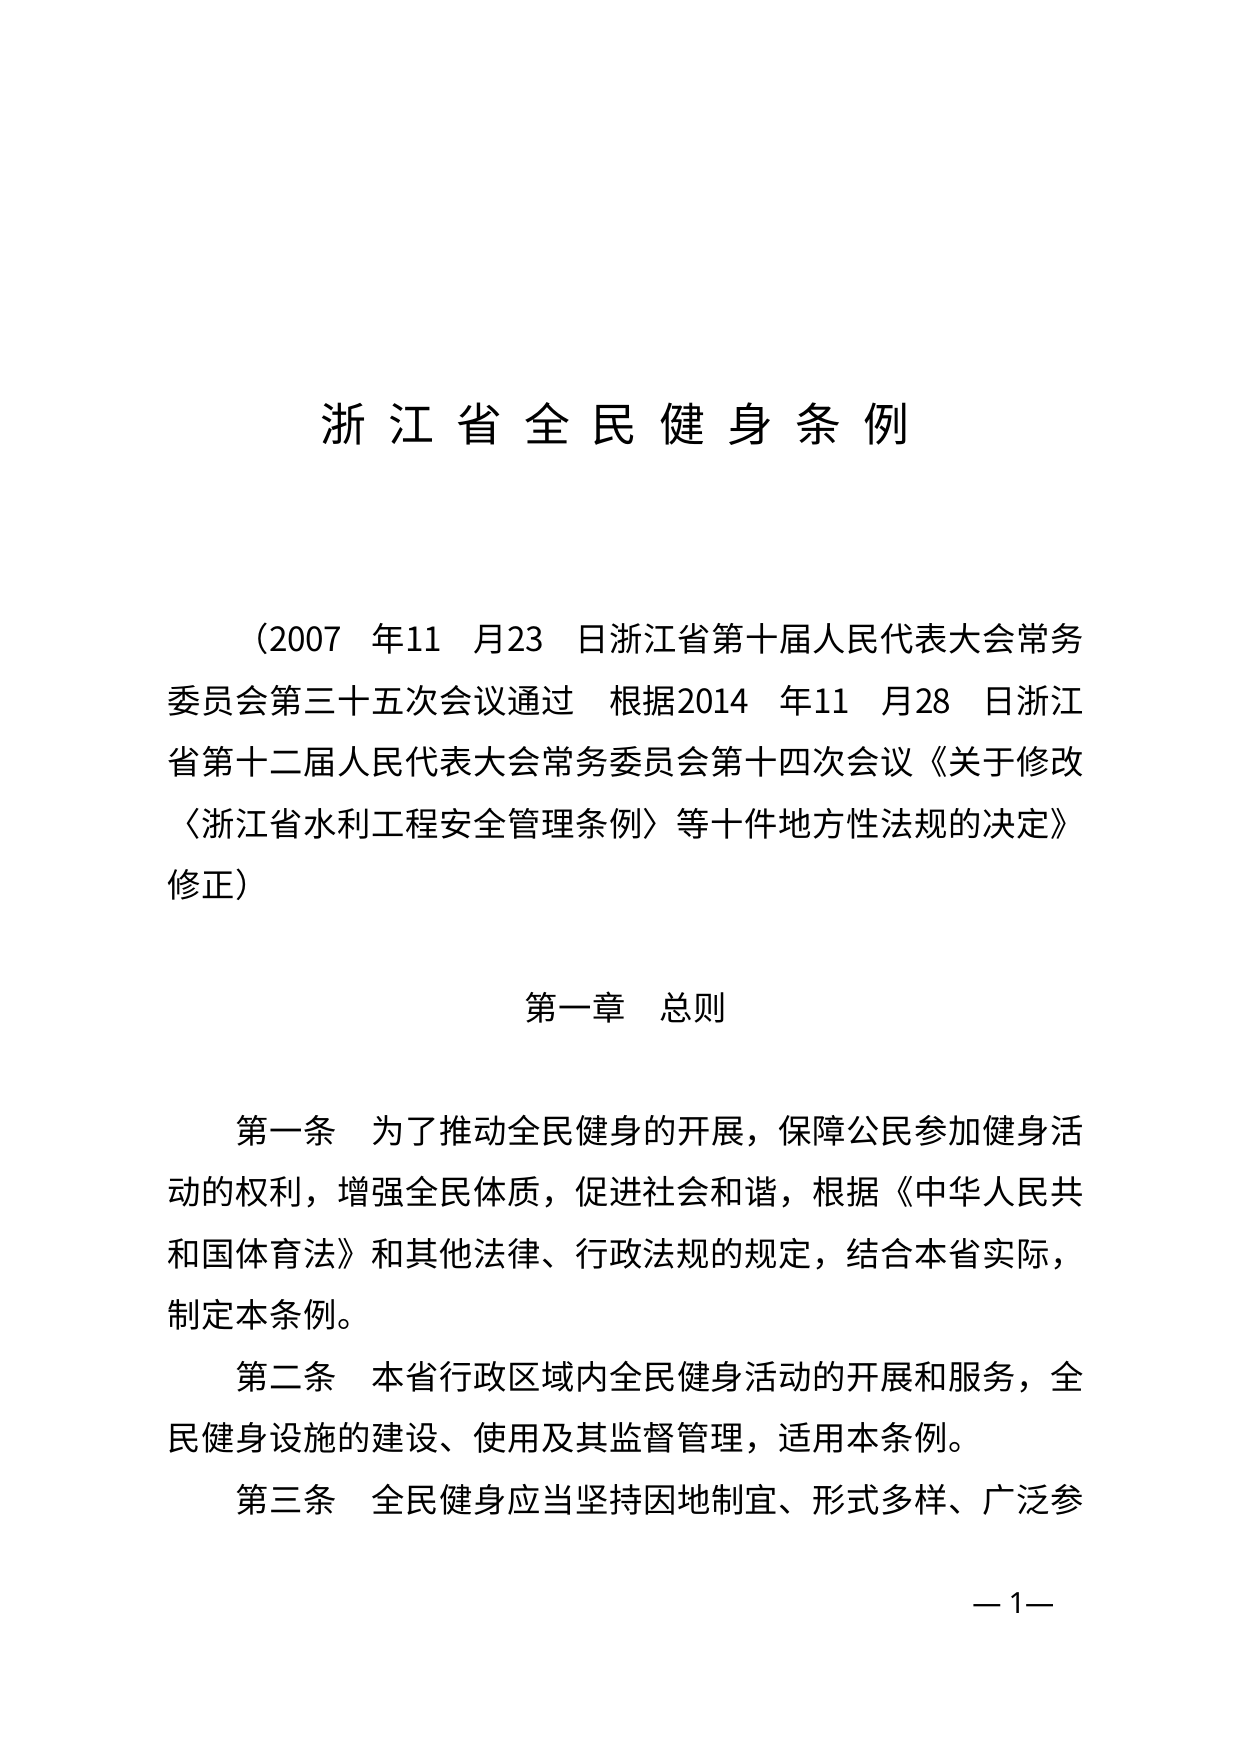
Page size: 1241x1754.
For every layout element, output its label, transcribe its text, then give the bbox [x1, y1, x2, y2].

text 第一条 为了推动全民健身的开展，保障公民参加健身活动的权利，增强全民体质，促进社会和谐，根据《中华人民共和国体育法》和其他法律、行政法规的规定，结合本省实际，制定本条例。 [168, 1098, 1084, 1344]
text （2007年11月23日浙江省第十届人民代表大会常务委员会第三十五次会议通过 根据2014年11月28日浙江省第十二届人民代表大会常务委员会第十四次会议《关于修改〈浙江省水利工程安全管理条例〉等十件地方性法规的决定》修正） [168, 606, 1084, 914]
text 第一章 总则 [168, 975, 1084, 1037]
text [168, 1467, 1084, 1528]
text 浙江省全民健身条例 [168, 361, 1084, 483]
text 第二条 本省行政区域内全民健身活动的开展和服务，全民健身设施的建设、使用及其监督管理，适用本条例。 [168, 1344, 1084, 1467]
